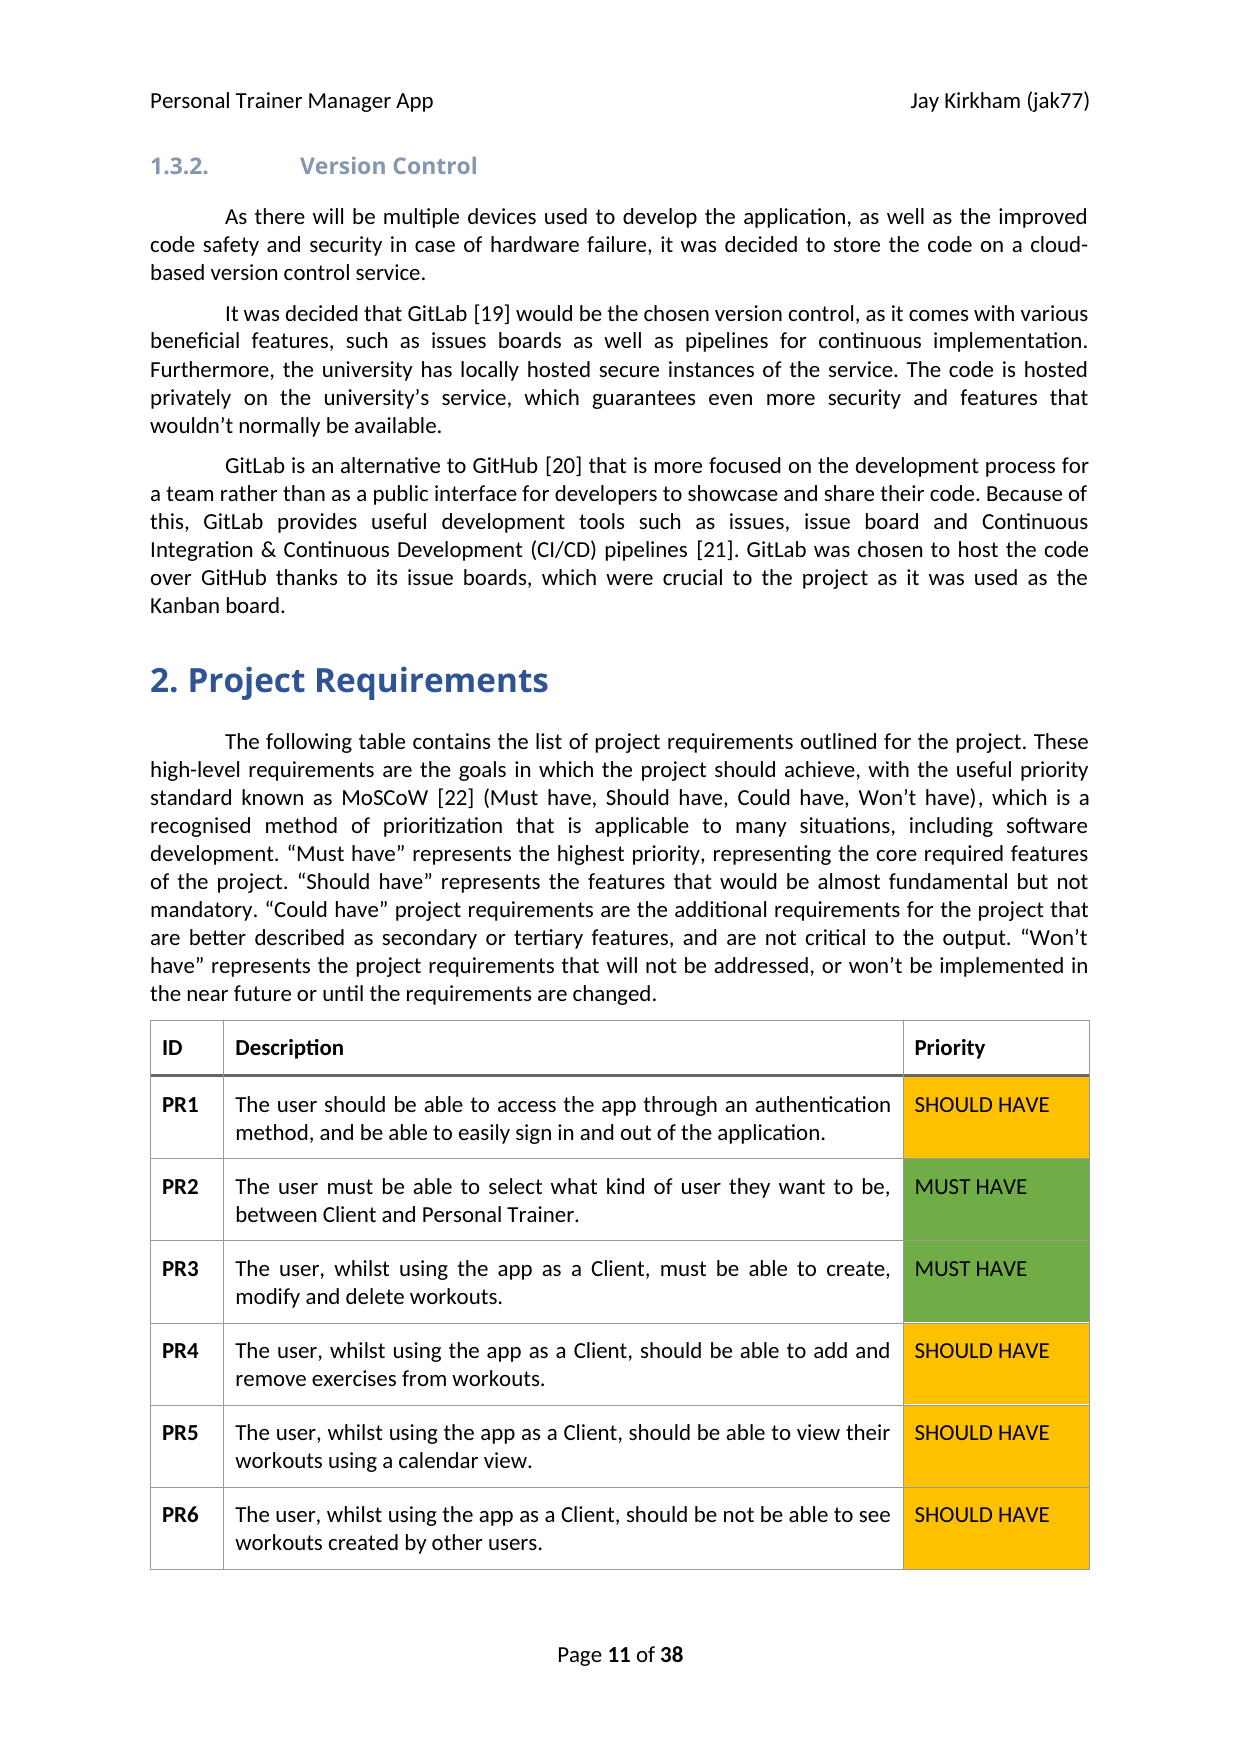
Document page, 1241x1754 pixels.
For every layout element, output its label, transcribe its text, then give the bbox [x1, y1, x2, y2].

table_cell MUST HAVE [904, 1241, 1089, 1322]
table_cell SHOULD HAVE [904, 1324, 1089, 1404]
table_cell PR2 [151, 1159, 223, 1240]
table_cell The user, whilst using the app as a Client, should be able to add and remove exercises from workouts. [224, 1324, 903, 1404]
table_cell PR5 [151, 1406, 223, 1487]
text The following table contains the list of project requirements outlined for the project. These high-level requirements are the goals in which the project should achieve, with the useful priority standard known as MoSCoW (Must have, Should have, Could have, Won’t have), which is a recognised method of prioritization that is applicable to many situations, including software development. “Must have” represents the highest priority, representing the core required features of the project. “Should have” represents the features that would be almost fundamental but not mandatory. “Could have” project requirements are the additional requirements for the project that are better described as secondary or tertiary features, and are not critical to the output. “Won’t have” represents the project requirements that will not be addressed, or won’t be implemented in the near future or until the requirements are changed. [150, 727, 1090, 1007]
text GitLab is an alternative to GitHub that is more focused on the development process for a team rather than as a public interface for developers to showcase and share their code. Because of this, GitLab provides useful development tools such as issues, issue board and Continuous Integration & Continuous Development (CI/CD) pipelines. GitLab was chosen to host the code over GitHub thanks to its issue boards, which were crucial to the project as it was used as the Kanban board. [150, 451, 1090, 619]
table_cell SHOULD HAVE [904, 1406, 1089, 1487]
table_cell SHOULD HAVE [904, 1488, 1089, 1569]
table_cell PR6 [151, 1488, 223, 1569]
table_cell The user, whilst using the app as a Client, must be able to create, modify and delete workouts. [224, 1241, 903, 1322]
table_cell SHOULD HAVE [904, 1077, 1089, 1158]
table_header Priority [904, 1021, 1089, 1074]
table_cell PR4 [151, 1324, 223, 1404]
table_cell The user should be able to access the app through an authentication method, and be able to easily sign in and out of the application. [224, 1077, 903, 1158]
table_cell The user, whilst using the app as a Client, should be not be able to see workouts created by other users. [224, 1488, 903, 1569]
table_cell The user must be able to select what kind of user they want to be, between Client and Personal Trainer. [224, 1159, 903, 1240]
table_header ID [151, 1021, 223, 1074]
table_cell PR1 [151, 1077, 223, 1158]
table_cell PR3 [151, 1241, 223, 1322]
text As there will be multiple devices used to develop the application, as well as the improved code safety and security in case of hardware failure, it was decided to store the code on a cloud-based version control service. [150, 202, 1090, 286]
table_cell MUST HAVE [904, 1159, 1089, 1240]
text It was decided that GitLab would be the chosen version control, as it comes with various beneficial features, such as issues boards as well as pipelines for continuous implementation. Furthermore, the university has locally hosted secure instances of the service. The code is hosted privately on the university’s service, which guarantees even more security and features that wouldn’t normally be available. [150, 299, 1090, 439]
subtitle Project Requirements [150, 657, 1090, 702]
table_header Description [224, 1021, 903, 1074]
subtitle Version Control [150, 150, 1090, 181]
table_cell The user, whilst using the app as a Client, should be able to view their workouts using a calendar view. [224, 1406, 903, 1487]
